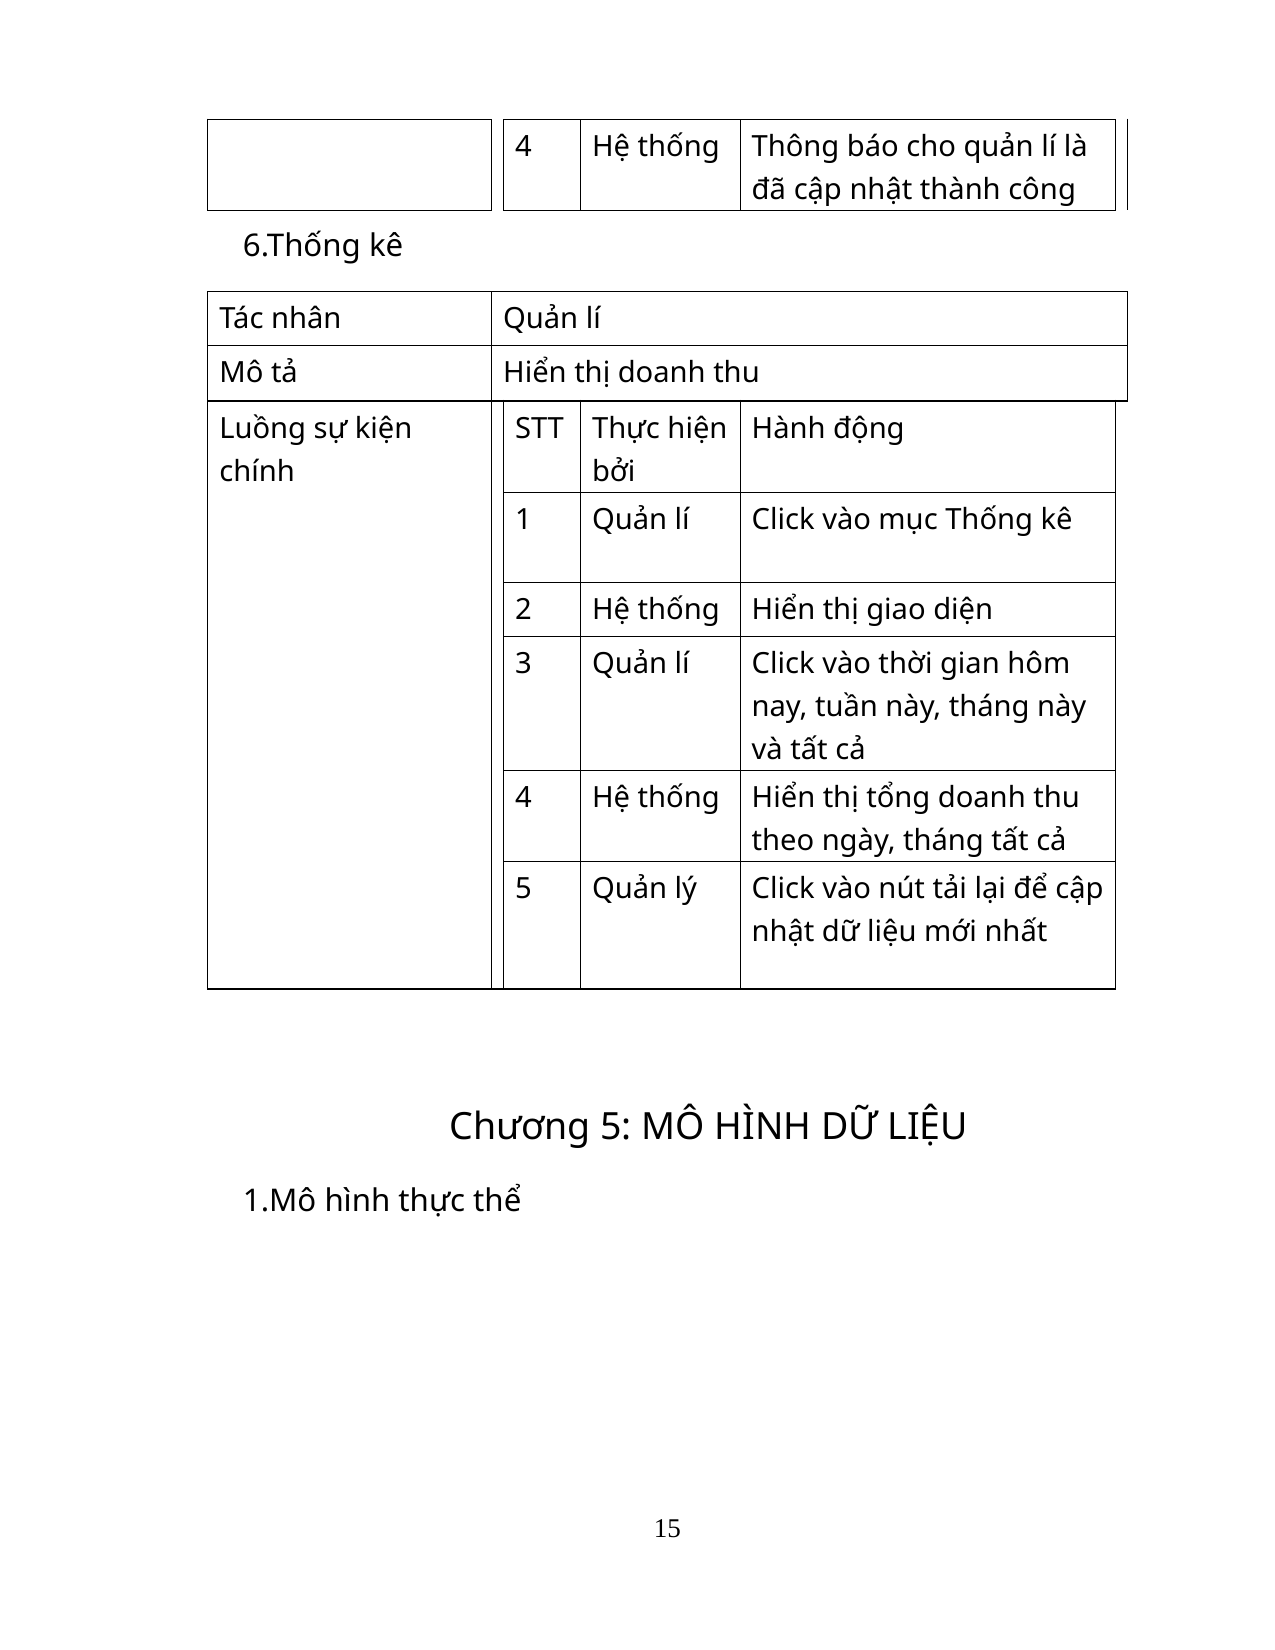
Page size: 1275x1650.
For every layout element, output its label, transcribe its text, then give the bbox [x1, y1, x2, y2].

table_header Quản lí [492, 292, 1127, 345]
table_cell Luồng sự kiện chính [208, 402, 491, 861]
table_cell 1 [504, 493, 580, 582]
table_cell [1116, 119, 1127, 210]
table_cell [208, 861, 491, 988]
table_cell Click vào nút tải lại để cập nhật dữ liệu mới nhất [741, 862, 1115, 988]
table_cell Thông báo cho quản lí là đã cập nhật thành công [741, 120, 1115, 210]
table_cell Quản lý [581, 862, 740, 988]
table_cell 5 [504, 862, 580, 988]
table_cell Quản lí [581, 493, 740, 582]
table_cell STT [504, 402, 580, 492]
table_cell Hành động [741, 402, 1115, 492]
text 1.Mô hình thực thể [243, 1178, 1242, 1221]
table_cell [492, 119, 503, 210]
table_cell Hiển thị doanh thu [492, 346, 1127, 399]
table_cell 4 [504, 771, 580, 861]
table_cell [492, 861, 503, 988]
text 6.Thống kê [243, 223, 1242, 266]
table_cell 3 [504, 637, 580, 770]
table_cell Mô tả [208, 346, 491, 399]
table_cell Hiển thị tổng doanh thu theo ngày, tháng tất cả [741, 771, 1115, 861]
table_cell Thực hiện bởi [581, 402, 740, 492]
text Chương 5: MÔ HÌNH DỮ LIỆU [448, 1099, 1242, 1150]
table_cell Hiển thị giao diện [741, 583, 1115, 636]
table_cell [492, 402, 503, 861]
table_cell 2 [504, 583, 580, 636]
table_cell Hệ thống [581, 771, 740, 861]
table_cell Click vào thời gian hôm nay, tuần này, tháng này và tất cả [741, 637, 1115, 770]
table_cell Click vào mục Thống kê [741, 493, 1115, 582]
table_header Tác nhân [208, 292, 491, 345]
table_cell Hệ thống [581, 120, 740, 210]
table_cell Quản lí [581, 637, 740, 770]
table_cell Hệ thống [581, 583, 740, 636]
table_cell [208, 120, 491, 210]
table_cell 4 [504, 120, 580, 210]
